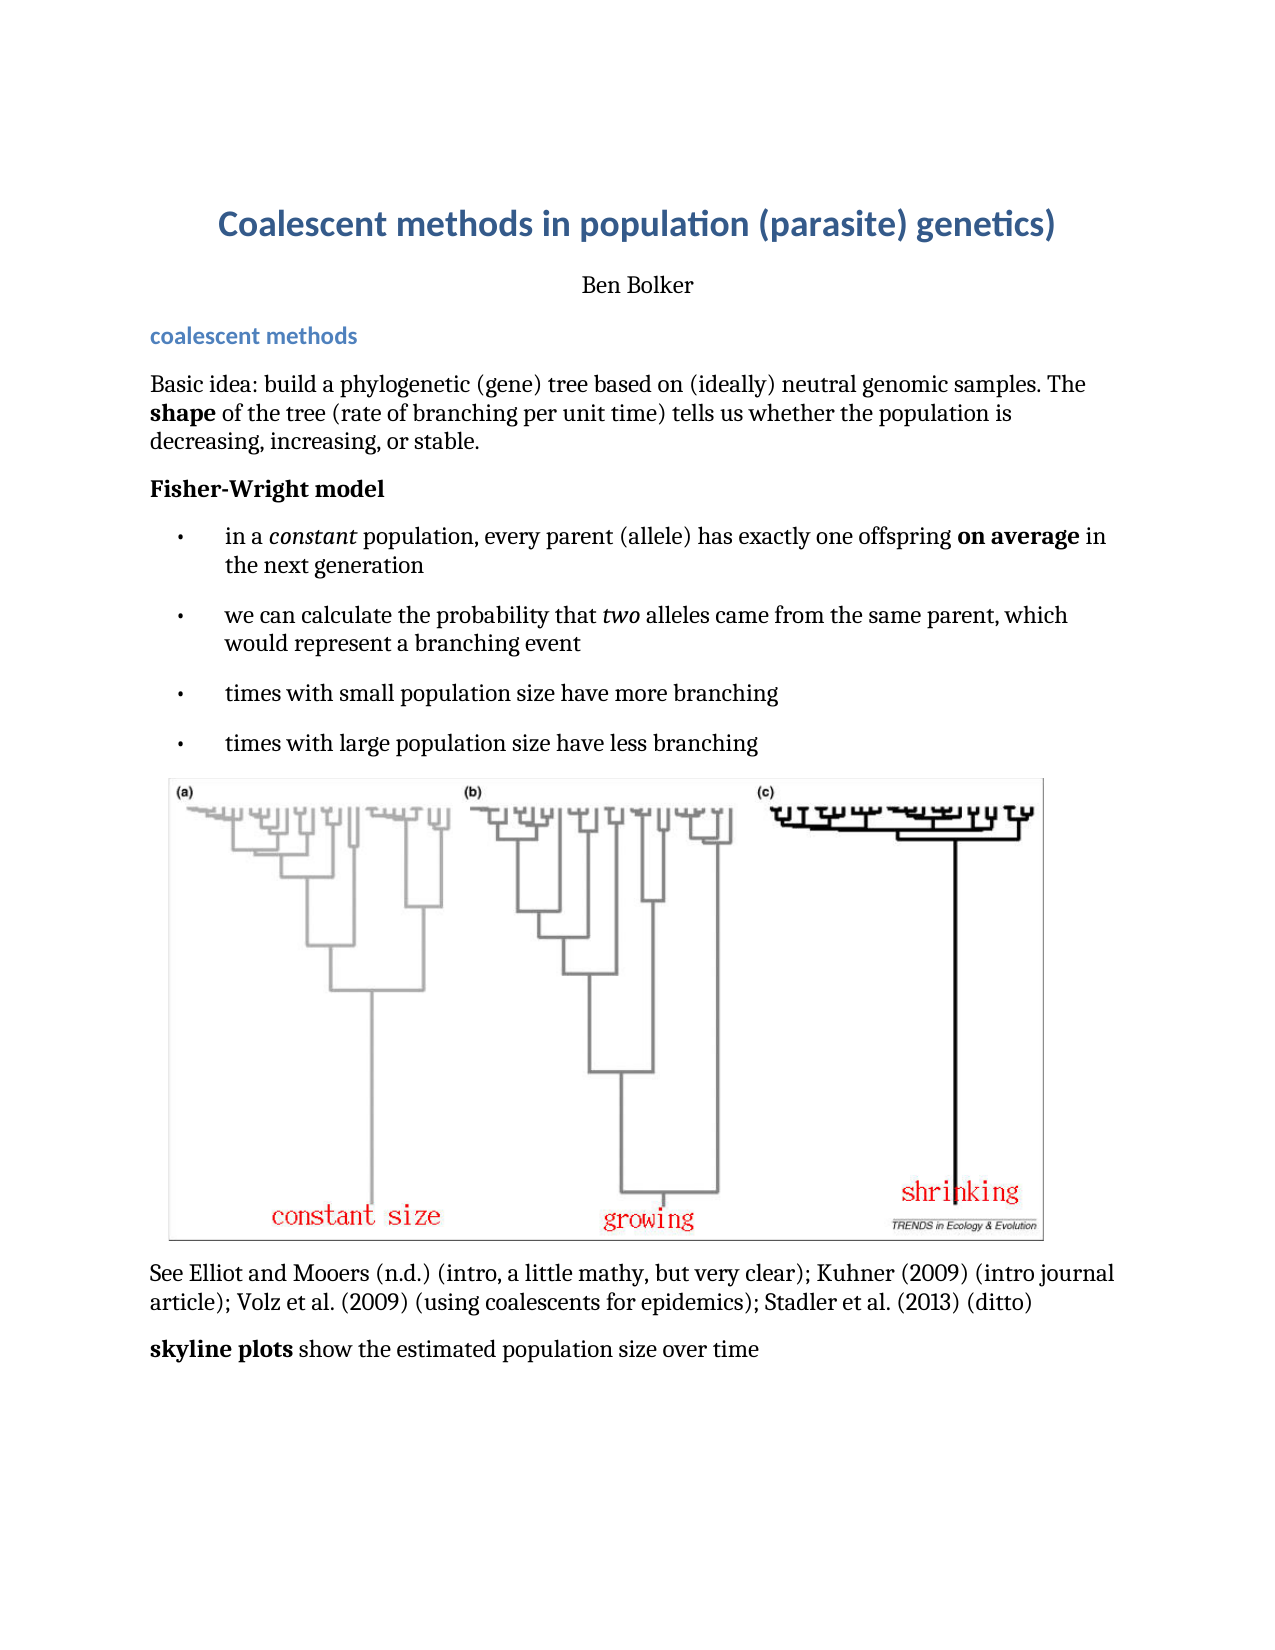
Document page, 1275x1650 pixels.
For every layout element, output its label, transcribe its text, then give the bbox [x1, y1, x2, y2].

subtitle coalescent methods [150, 320, 1125, 351]
list times with small population size have more branching [175, 679, 1125, 708]
list in a constant population, every parent (allele) has exactly one offspring on average in the next generation [175, 522, 1125, 580]
text skyline plots show the estimated population size over time [150, 1335, 1125, 1364]
text See Elliot and Mooers (n.d.) (intro, a little mathy, but very clear); Kuhner (2009) (intro journal article); Volz et al. (2009) (using coalescents for epidemics); Stadler et al. (2013) (ditto) [150, 1259, 1125, 1317]
list times with large population size have less branching [175, 728, 1125, 757]
title Coalescent methods in population (parasite) genetics) [150, 200, 1125, 246]
picture [168, 778, 1044, 1241]
text Basic idea: build a phylogenetic (gene) tree based on (ideally) neutral genomic samples. The shape of the tree (rate of branching per unit time) tells us whether the population is decreasing, increasing, or stable. [150, 370, 1125, 456]
text Ben Bolker [150, 271, 1125, 299]
text Fisher-Wright model [150, 475, 1125, 503]
list we can calculate the probability that two alleles came from the same parent, which would represent a branching event [175, 601, 1125, 658]
